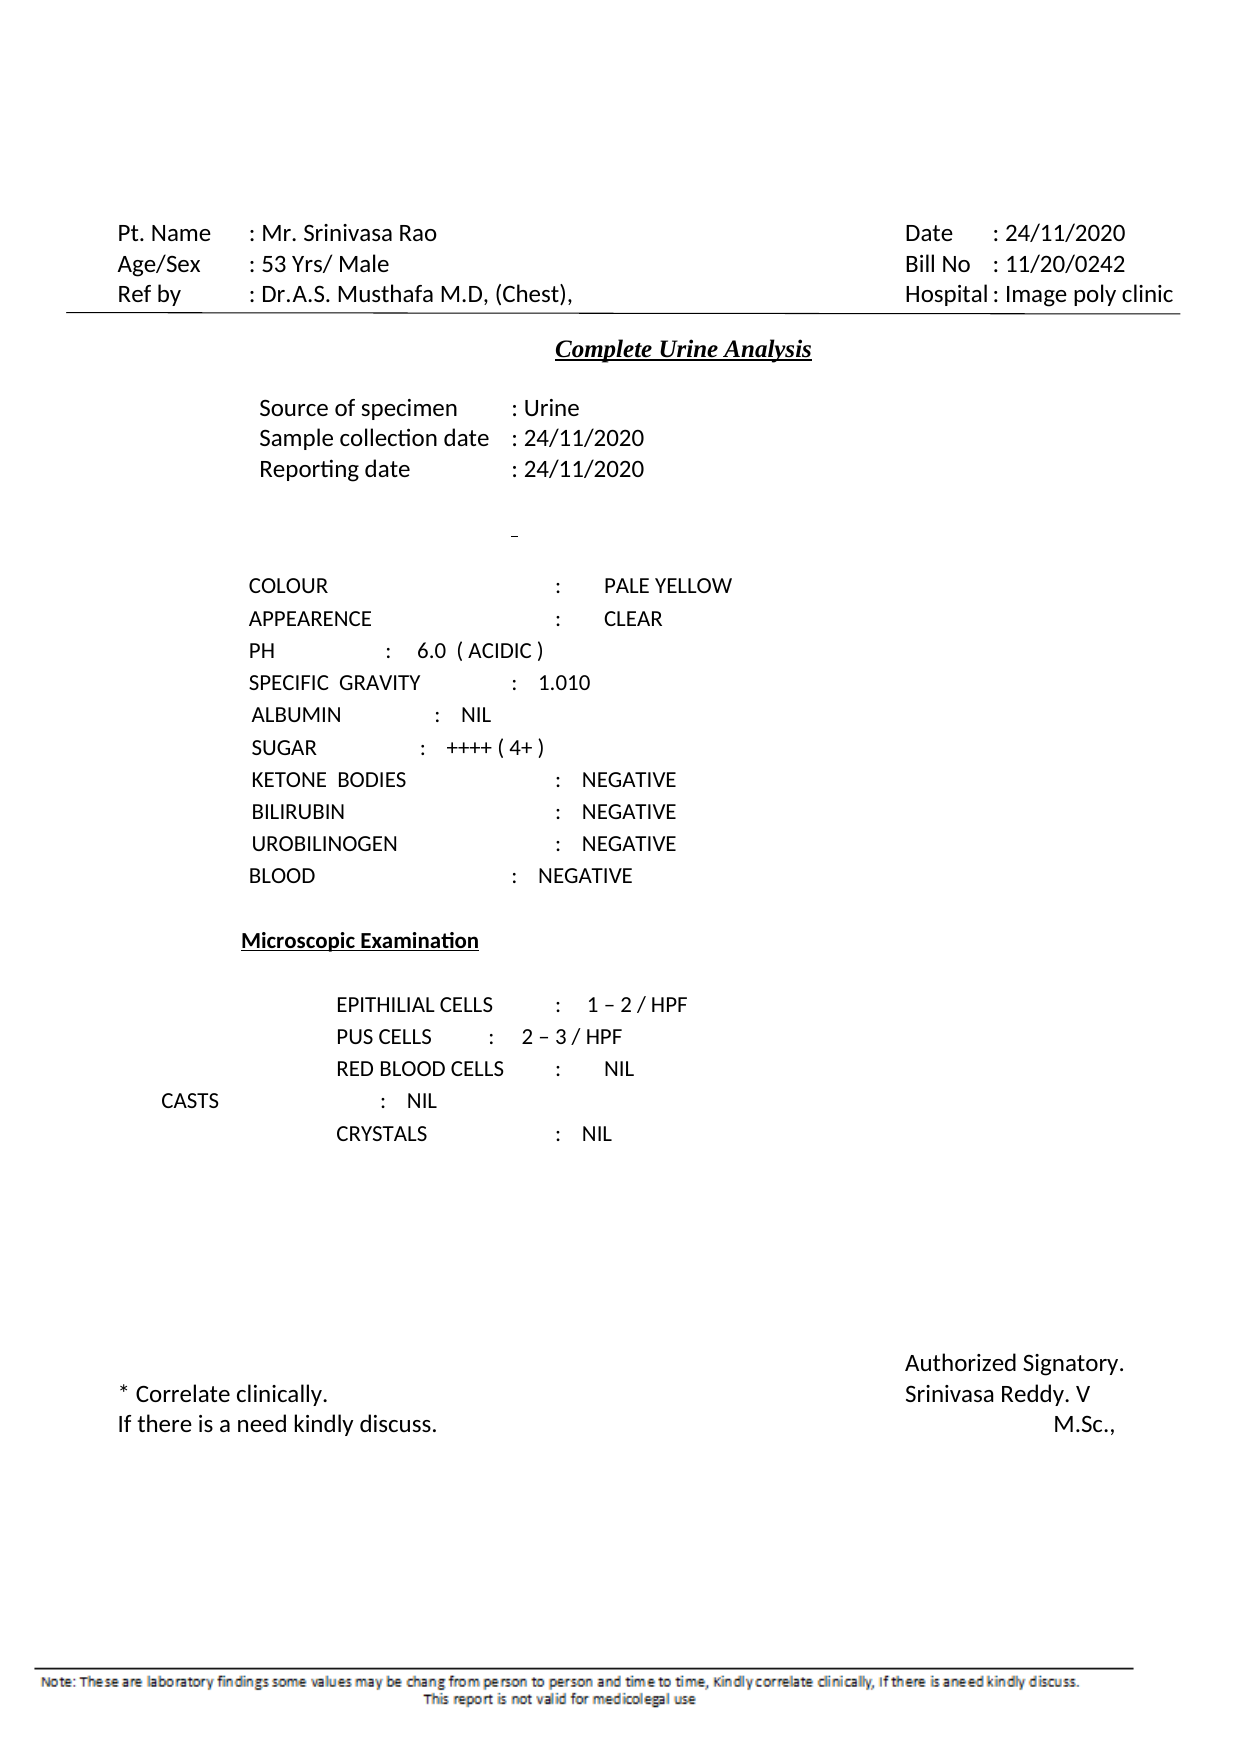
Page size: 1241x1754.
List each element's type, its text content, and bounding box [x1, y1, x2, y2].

text Age/Sex : 53 Yrs/ Male Bill No : 11/20/0242 [74, 248, 1210, 278]
text PH : 6.0 ( ACIDIC ) [205, 636, 1210, 664]
text EPITHILIAL CELLS : 1 – 2 / HPF [292, 990, 1210, 1018]
text Ref by : Dr. A.S. Musthafa M.D, (Chest), Hospital : Image poly clinic [74, 278, 1210, 309]
text Reporting date : 24/11/2020 [259, 453, 1210, 483]
text Pt. Name : Mr. Srinivasa Rao Date : 24/11/2020 [74, 217, 1210, 248]
text CRYSTALS : NIL [30, 1119, 1210, 1147]
text Complete Urine Analysis [511, 334, 1210, 363]
text UROBILINOGEN : NEGATIVE [30, 829, 1210, 857]
text Authorized Signatory. [905, 1347, 1210, 1378]
text BILIRUBIN : NEGATIVE [30, 797, 1210, 825]
text ALBUMIN : NIL [30, 700, 1210, 728]
text APPEARENCE : CLEAR [205, 604, 1210, 632]
text PUS CELLS : 2 – 3 / HPF [30, 1022, 1210, 1050]
text CASTS : NIL [30, 1087, 1210, 1115]
text Sample collection date : 24/11/2020 [259, 422, 1210, 453]
text BLOOD : NEGATIVE [30, 861, 1210, 889]
text KETONE BODIES : NEGATIVE [30, 765, 1210, 793]
text If there is a need kindly discuss. M.Sc., [74, 1408, 1210, 1439]
text Source of specimen : Urine [259, 392, 1210, 422]
text COLOUR : PALE YELLOW [205, 572, 1210, 600]
picture [30, 1665, 1137, 1709]
text RED BLOOD CELLS : NIL [292, 1054, 1210, 1082]
text SUGAR : ++++ ( 4+ ) [30, 733, 1210, 761]
text Microscopic Examination [30, 926, 1210, 954]
text SPECIFIC GRAVITY : 1.010 [30, 668, 1210, 696]
text * Correlate clinically. Srinivasa Reddy. V [74, 1378, 1210, 1408]
